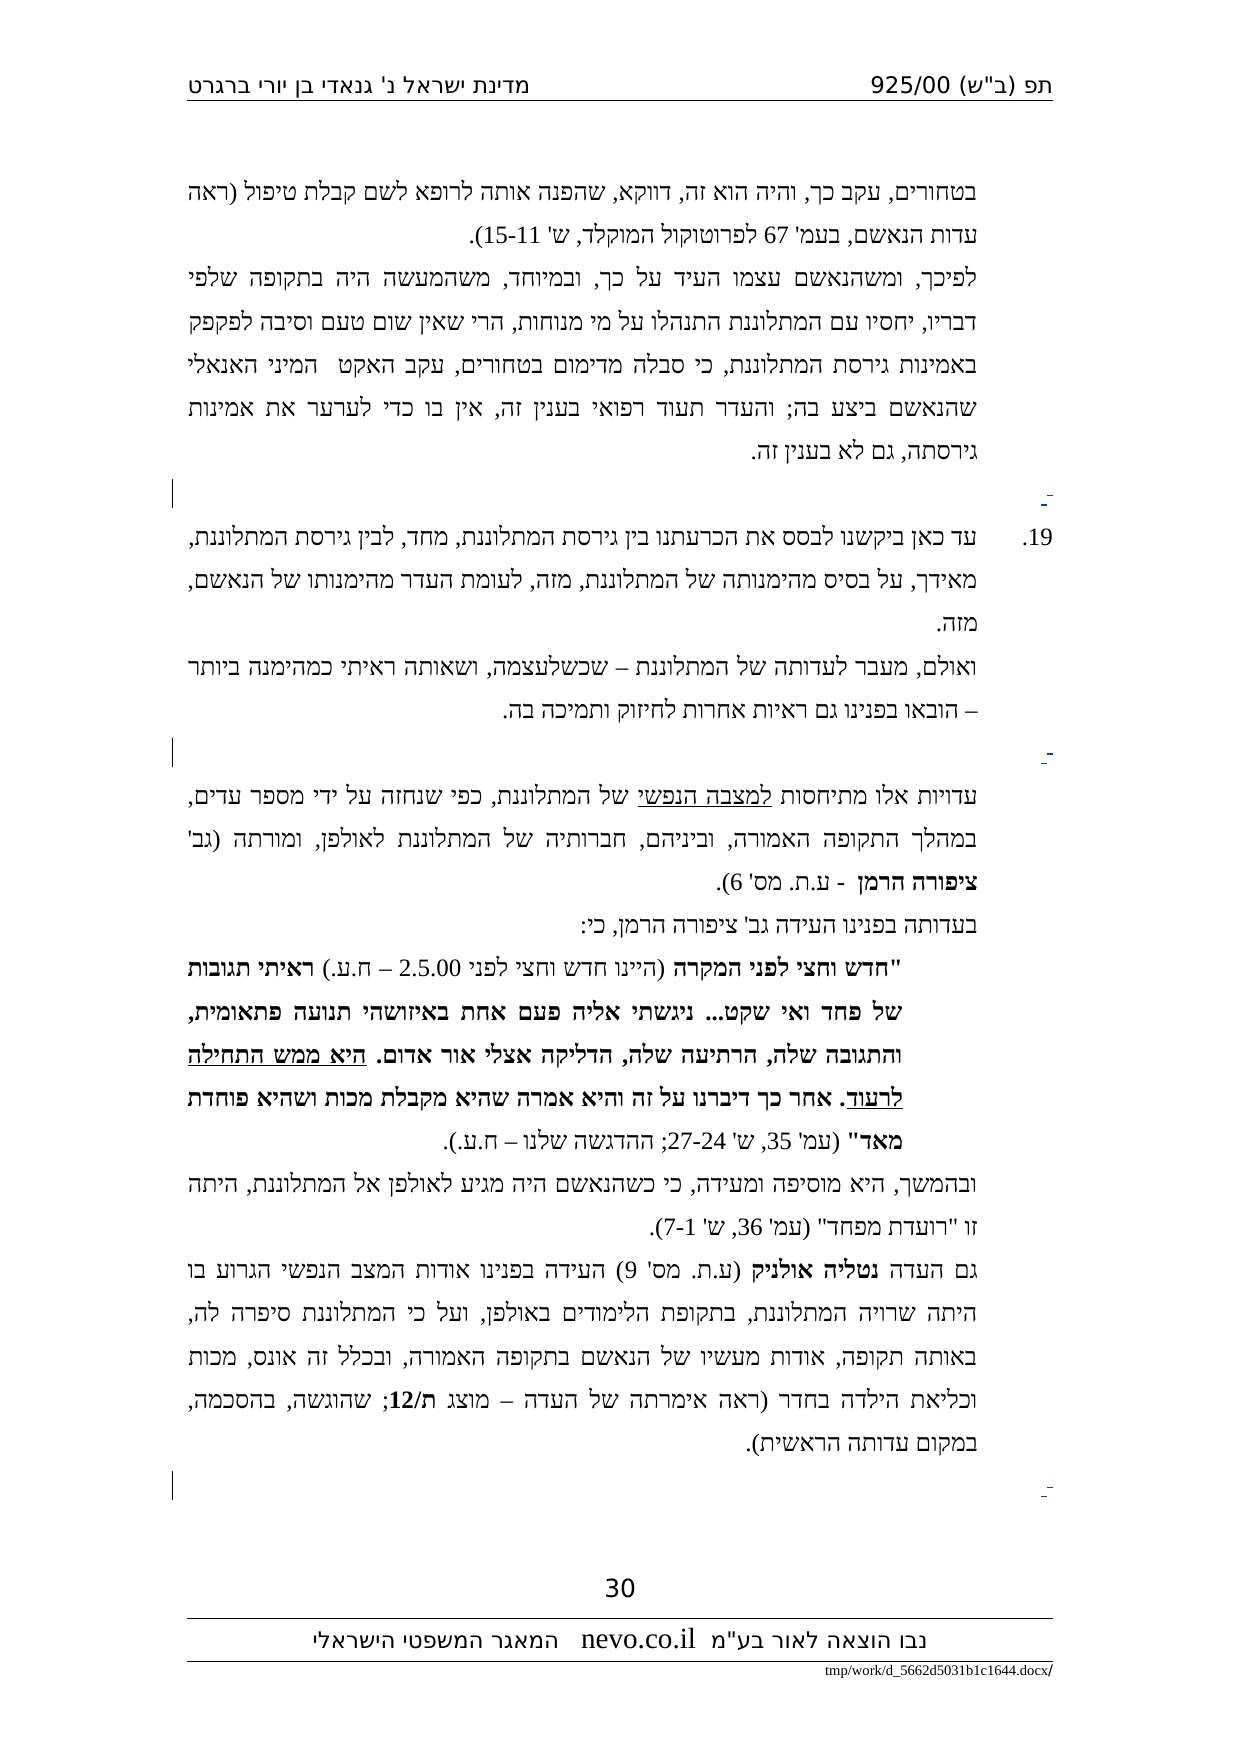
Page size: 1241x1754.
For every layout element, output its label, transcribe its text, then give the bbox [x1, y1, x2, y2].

text עדויות אלו מתיחסות למצבה הנפשי של המתלוננת, כפי שנחזה על ידי מספר עדים, במהלך התקופה האמורה, וביניהם, חברותיה של המתלוננת לאולפן, ומורתה (גב' ציפורה הרמן - ע.ת. מס' 6). [187, 781, 1053, 896]
text 19. עד כאן ביקשנו לבסס את הכרעתנו בין גירסת המתלוננת, מחד, לבין גירסת המתלוננת, מאידך, על בסיס מהימנותה של המתלוננת, מזה, לעומת העדר מהימנותו של הנאשם, מזה. [187, 522, 1053, 637]
text ובהמשך, היא מוסיפה ומעידה, כי כשהנאשם היה מגיע לאולפן אל המתלוננת, היתה זו "רועדת מפחד" (עמ' 36, ש' 7-1). [187, 1169, 1053, 1241]
text ואולם, מעבר לעדותה של המתלוננת – שכשלעצמה, ושאותה ראיתי כמהימנה ביותר – הובאו בפנינו גם ראיות אחרות לחיזוק ותמיכה בה. [187, 652, 1053, 723]
text גם העדה נטליה אולניק (ע.ת. מס' 9) העידה בפנינו אודות המצב הנפשי הגרוע בו היתה שרויה המתלוננת, בתקופת הלימודים באולפן, ועל כי המתלוננת סיפרה לה, באותה תקופה, אודות מעשיו של הנאשם בתקופה האמורה, ובכלל זה אונס, מכות וכליאת הילדה בחדר (ראה אימרתה של העדה – מוצג ת/12; שהוגשה, בהסכמה, במקום עדותה הראשית). [187, 1255, 1053, 1457]
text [187, 177, 1053, 249]
text "חדש וחצי לפני המקרה (היינו חדש וחצי לפני 2.5.00 – ח.ע.) ראיתי תגובות של פחד ואי שקט... ניגשתי אליה פעם אחת באיזושהי תנועה פתאומית, והתגובה שלה, הרתיעה שלה, הדליקה אצלי אור אדום. היא ממש התחילה לרעוד. אחר כך דיברנו על זה והיא אמרה שהיא מקבלת מכות ושהיא פוחדת מאד" (עמ' 35, ש' 27-24; ההדגשה שלנו – ח.ע.). [187, 953, 978, 1155]
text בעדותה בפנינו העידה גב' ציפורה הרמן, כי: [187, 910, 1053, 939]
text לפיכך, ומשהנאשם עצמו העיד על כך, ובמיוחד, משהמעשה היה בתקופה שלפי דבריו, יחסיו עם המתלוננת התנהלו על מי מנוחות, הרי שאין שום טעם וסיבה לפקפק באמינות גירסת המתלוננת, כי סבלה מדימום בטחורים, עקב האקט המיני האנאלי שהנאשם ביצע בה; והעדר תעוד רפואי בענין זה, אין בו כדי לערער את אמינות גירסתה, גם לא בענין זה. [187, 263, 1053, 465]
